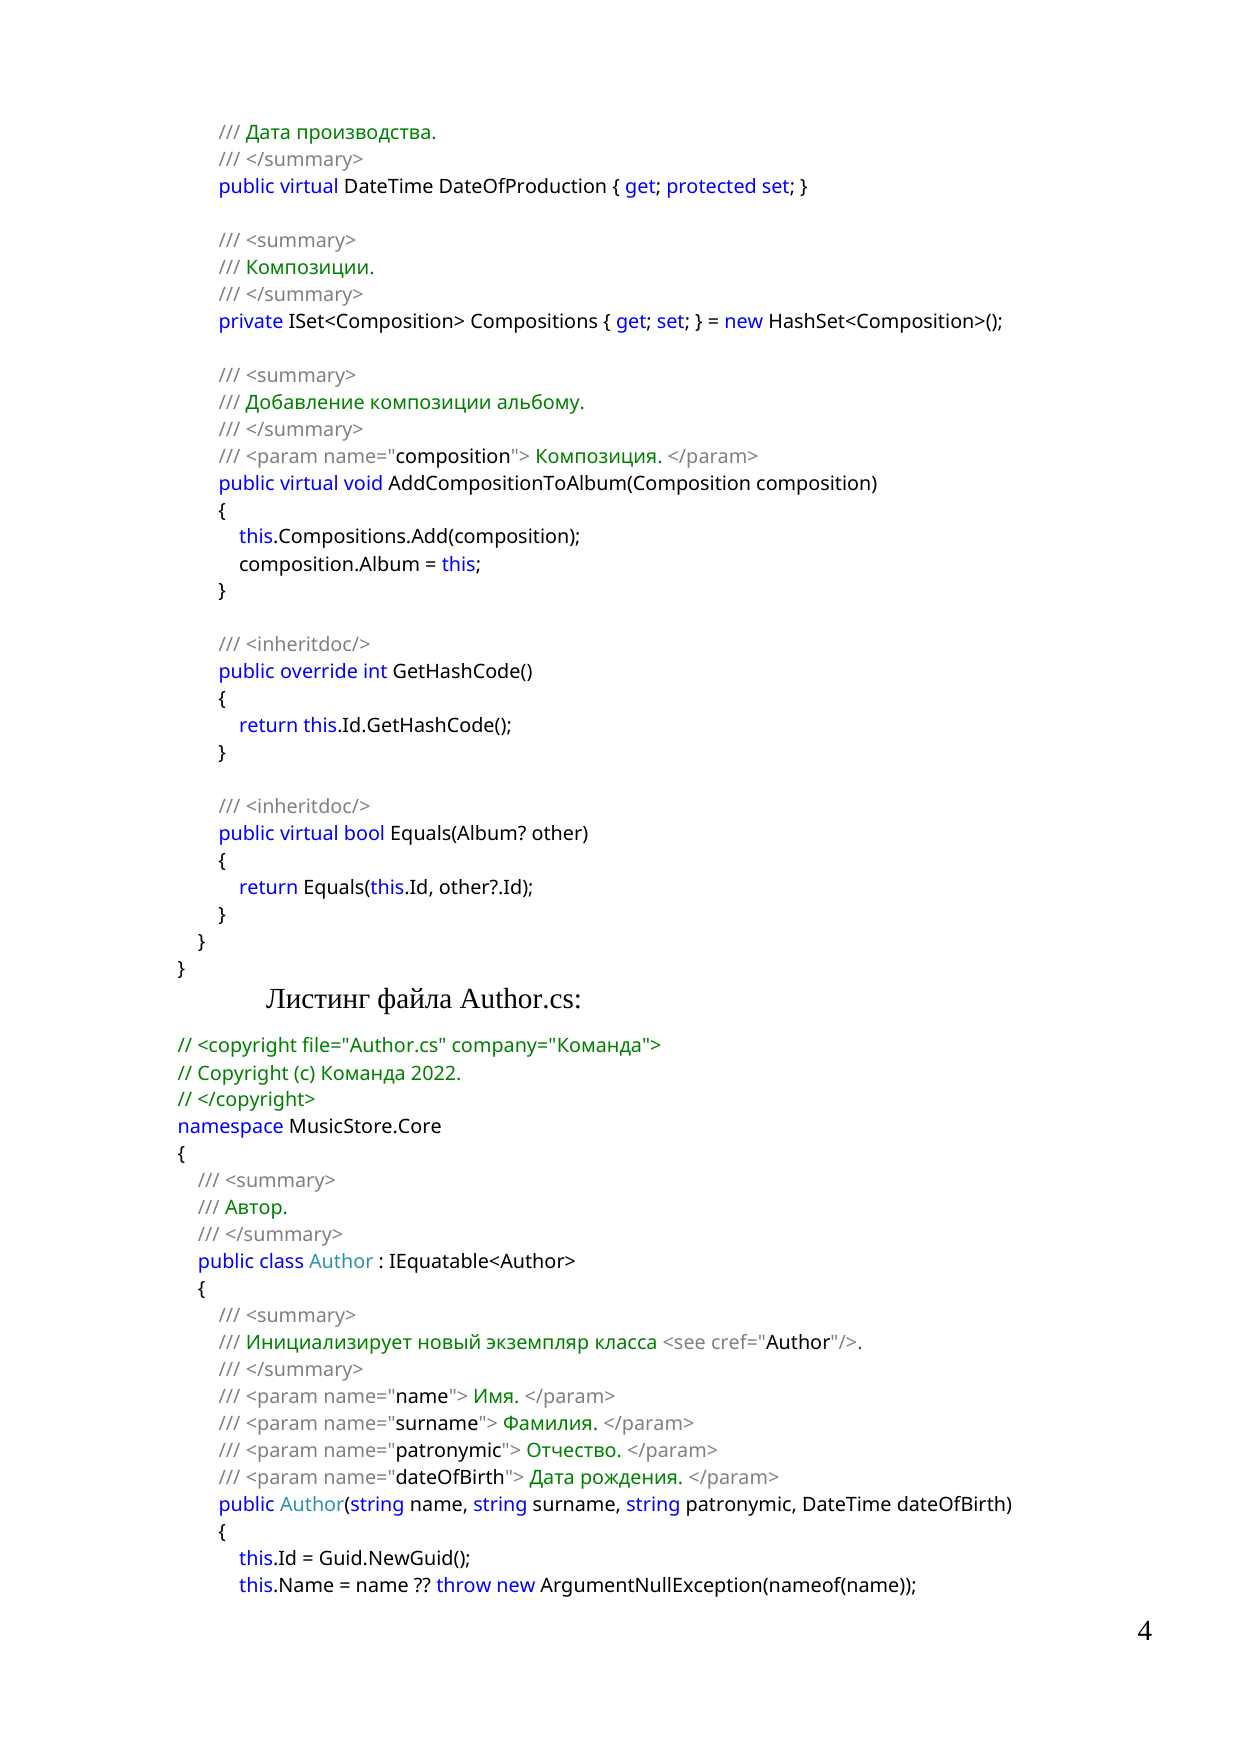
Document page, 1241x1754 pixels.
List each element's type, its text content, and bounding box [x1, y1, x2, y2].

text /// </summary> [177, 1221, 1152, 1248]
text { [177, 1140, 1152, 1167]
text /// </summary> [177, 1356, 1152, 1382]
text } [177, 954, 1152, 981]
text /// <inheritdoc/> [177, 631, 1152, 658]
text public virtual bool Equals(Album? other) [177, 819, 1152, 847]
text } [177, 577, 1152, 604]
text /// <summary> [177, 361, 1152, 388]
text /// Композиции. [177, 253, 1152, 280]
text /// <summary> [177, 226, 1152, 253]
text this.Name = name ?? throw new ArgumentNullException(nameof(name)); [177, 1571, 1152, 1598]
text public class Author : IEquatable<Author> [177, 1248, 1152, 1274]
text private ISet<Composition> Compositions { get; set; } = new HashSet<Composition>(); [177, 307, 1152, 334]
text /// Добавление композиции альбому. [177, 388, 1152, 415]
text { [177, 1274, 1152, 1302]
text /// <param name="surname"> Фамилия. </param> [177, 1409, 1152, 1436]
text } [177, 927, 1152, 954]
text this.Id = Guid.NewGuid(); [177, 1544, 1152, 1571]
text { [177, 847, 1152, 873]
text /// <param name="patronymic"> Отчество. </param> [177, 1436, 1152, 1463]
text public virtual DateTime DateOfProduction { get; protected set; } [177, 172, 1152, 199]
text // Copyright (c) Команда 2022. [177, 1059, 1152, 1086]
text namespace MusicStore.Core [177, 1113, 1152, 1140]
text composition.Album = this; [177, 550, 1152, 577]
text /// <summary> [177, 1167, 1152, 1194]
text { [177, 496, 1152, 523]
text // </copyright> [177, 1086, 1152, 1113]
text /// <inheritdoc/> [177, 793, 1152, 819]
text /// Автор. [177, 1194, 1152, 1221]
text } [177, 739, 1152, 766]
text this.Compositions.Add(composition); [177, 523, 1152, 550]
text /// </summary> [177, 145, 1152, 172]
text public virtual void AddCompositionToAlbum(Composition composition) [177, 469, 1152, 496]
text /// <param name="composition"> Композиция. </param> [177, 442, 1152, 469]
text } [177, 901, 1152, 927]
text return Equals(this.Id, other?.Id); [177, 873, 1152, 901]
text /// </summary> [177, 280, 1152, 307]
text /// </summary> [177, 415, 1152, 442]
text /// <param name="dateOfBirth"> Дата рождения. </param> [177, 1463, 1152, 1490]
text /// <summary> [177, 1302, 1152, 1328]
text { [177, 685, 1152, 712]
text return this.Id.GetHashCode(); [177, 712, 1152, 739]
text Листинг файла Author.cs: [177, 981, 1152, 1015]
text public override int GetHashCode() [177, 658, 1152, 685]
text /// Инициализирует новый экземпляр класса <see cref="Author"/>. [177, 1328, 1152, 1356]
text { [177, 1517, 1152, 1544]
text public Author(string name, string surname, string patronymic, DateTime dateOfBirth) [177, 1490, 1152, 1517]
text // <copyright file="Author.cs" company="Команда"> [177, 1032, 1152, 1059]
text /// <param name="name"> Имя. </param> [177, 1382, 1152, 1409]
text /// Дата производства. [177, 118, 1152, 145]
